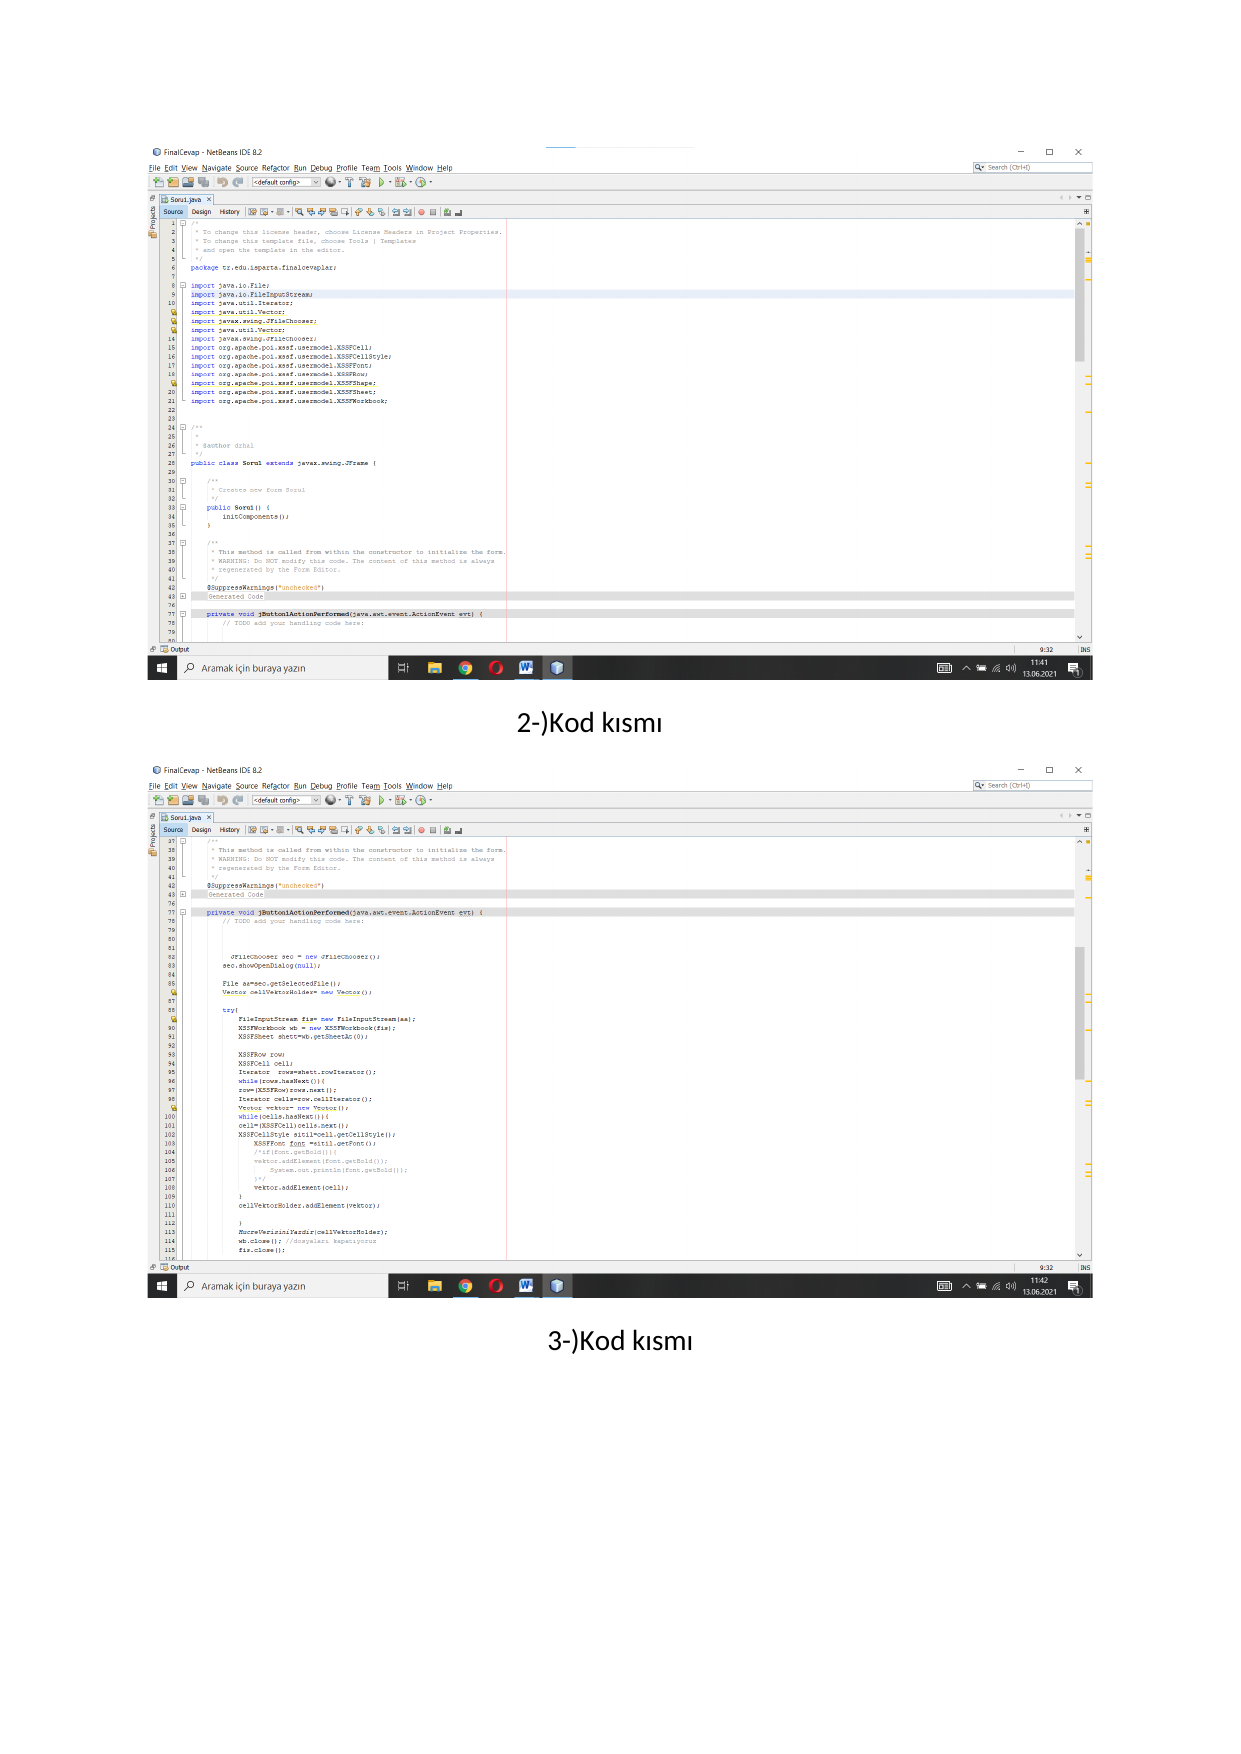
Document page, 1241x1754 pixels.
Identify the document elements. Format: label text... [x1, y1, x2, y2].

picture [147, 766, 1093, 1298]
text 3-)Kod kısmı [148, 1322, 1093, 1358]
picture [147, 147, 1093, 680]
text 2-)Kod kısmı [148, 704, 1093, 740]
